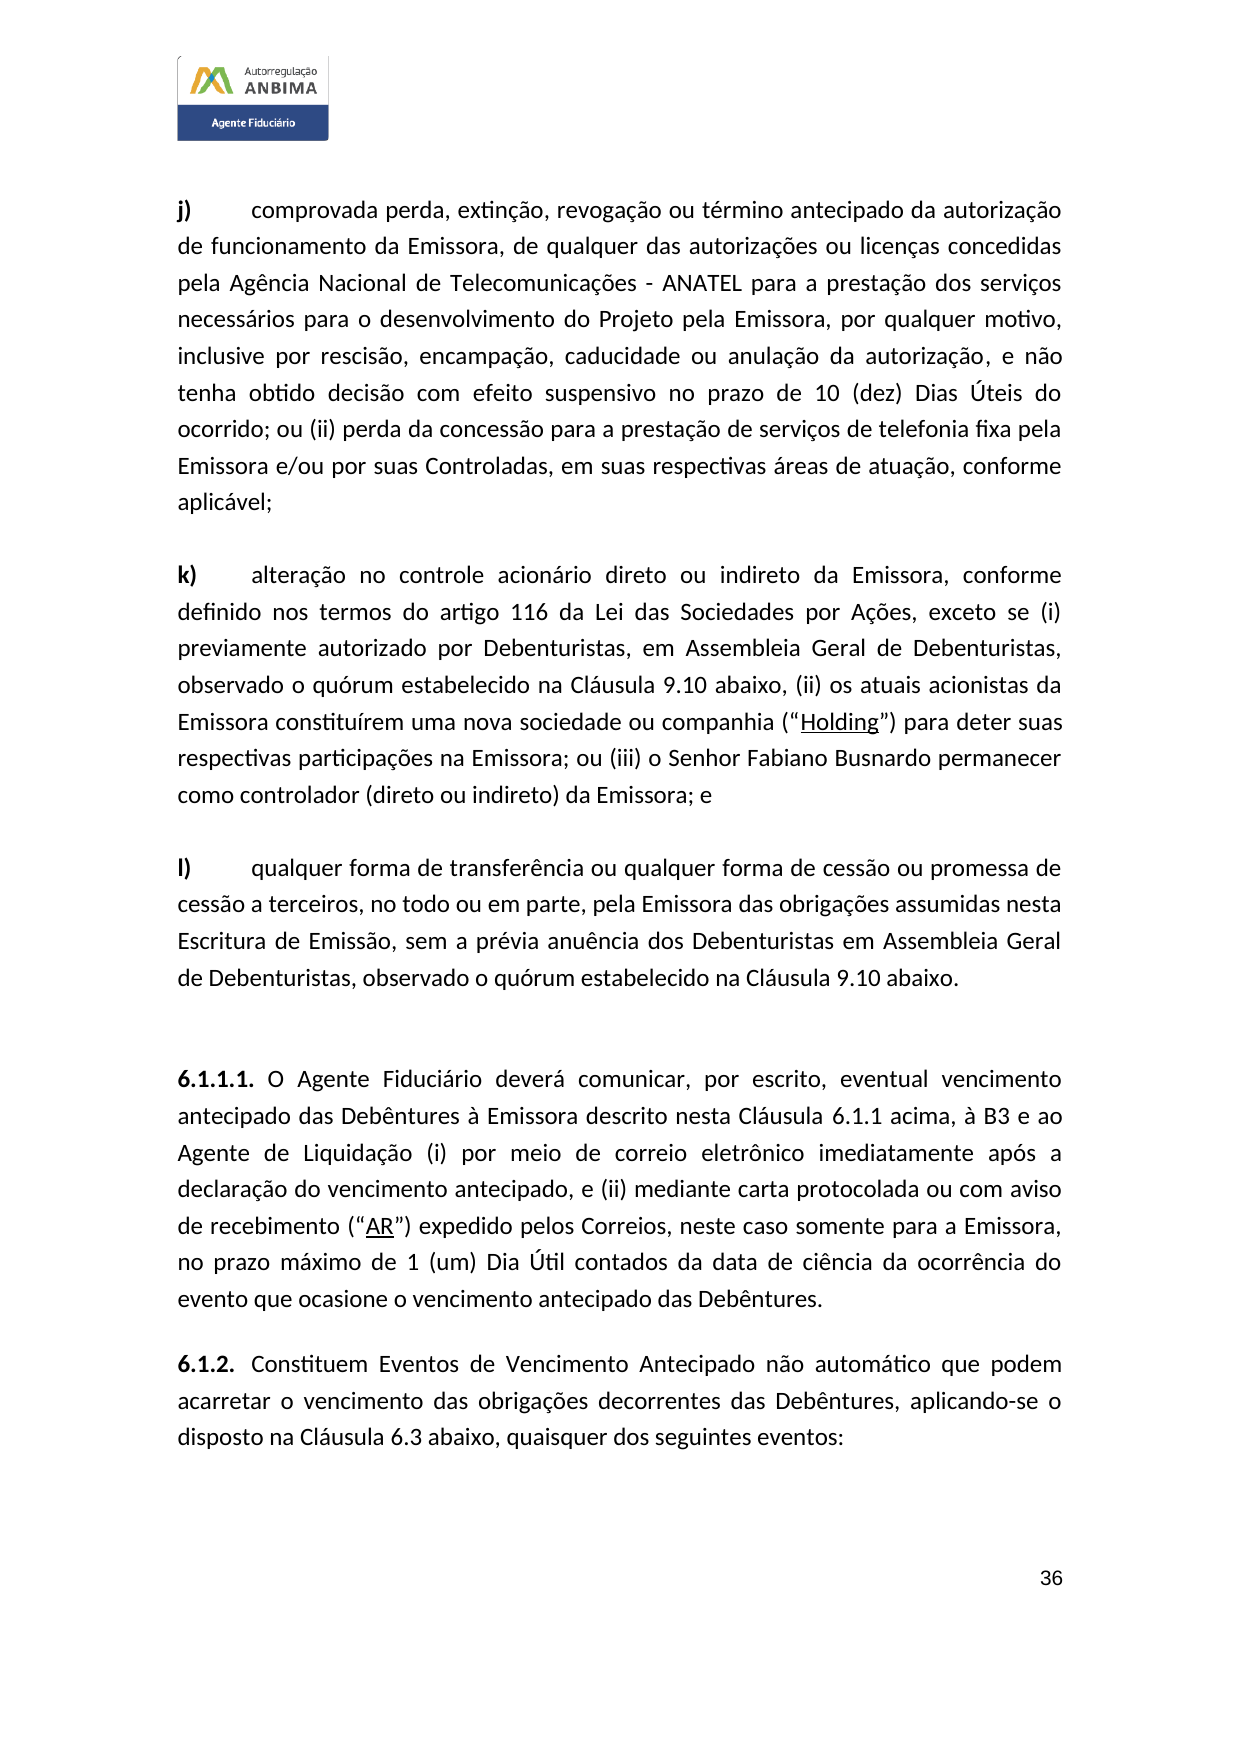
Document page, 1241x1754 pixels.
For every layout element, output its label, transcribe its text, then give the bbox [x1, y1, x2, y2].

list alteração no controle acionário direto ou indireto da Emissora, conforme definido nos termos do artigo 116 da Lei das Sociedades por Ações, exceto se (i) previamente autorizado por Debenturistas, em Assembleia Geral de Debenturistas, observado o quórum estabelecido na Cláusula 9.10 abaixo, (ii) os atuais acionistas da Emissora constituírem uma nova sociedade ou companhia (“Holding”) para deter suas respectivas participações na Emissora; ou (iii) o Senhor Fabiano Busnardo permanecer como controlador (direto ou indireto) da Emissora; e [177, 559, 1063, 809]
picture [177, 56, 329, 141]
list Constituem Eventos de Vencimento Antecipado não automático que podem acarretar o vencimento das obrigações decorrentes das Debêntures, aplicando-se o disposto na Cláusula 6.3 abaixo, quaisquer dos seguintes eventos: [177, 1348, 1063, 1452]
list 6.1.1.1. O Agente Fiduciário deverá comunicar, por escrito, eventual vencimento antecipado das Debêntures à Emissora descrito nesta Cláusula 6.1.1 acima, à B3 e ao Agente de Liquidação (i) por meio de correio eletrônico imediatamente após a declaração do vencimento antecipado, e (ii) mediante carta protocolada ou com aviso de recebimento (“AR”) expedido pelos Correios, neste caso somente para a Emissora, no prazo máximo de 1 (um) Dia Útil contados da data de ciência da ocorrência do evento que ocasione o vencimento antecipado das Debêntures. [177, 1063, 1063, 1313]
list qualquer forma de transferência ou qualquer forma de cessão ou promessa de cessão a terceiros, no todo ou em parte, pela Emissora das obrigações assumidas nesta Escritura de Emissão, sem a prévia anuência dos Debenturistas em Assembleia Geral de Debenturistas, observado o quórum estabelecido na Cláusula 9.10 abaixo. [177, 852, 1063, 992]
list comprovada perda, extinção, revogação ou término antecipado da autorização de funcionamento da Emissora, de qualquer das autorizações ou licenças concedidas pela Agência Nacional de Telecomunicações - ANATEL para a prestação dos serviços necessários para o desenvolvimento do Projeto pela Emissora, por qualquer motivo, inclusive por rescisão, encampação, caducidade ou anulação da autorização, e não tenha obtido decisão com efeito suspensivo no prazo de 10 (dez) Dias Úteis do ocorrido; ou (ii) perda da concessão para a prestação de serviços de telefonia fixa pela Emissora e/ou por suas Controladas, em suas respectivas áreas de atuação, conforme aplicável; [177, 194, 1063, 517]
